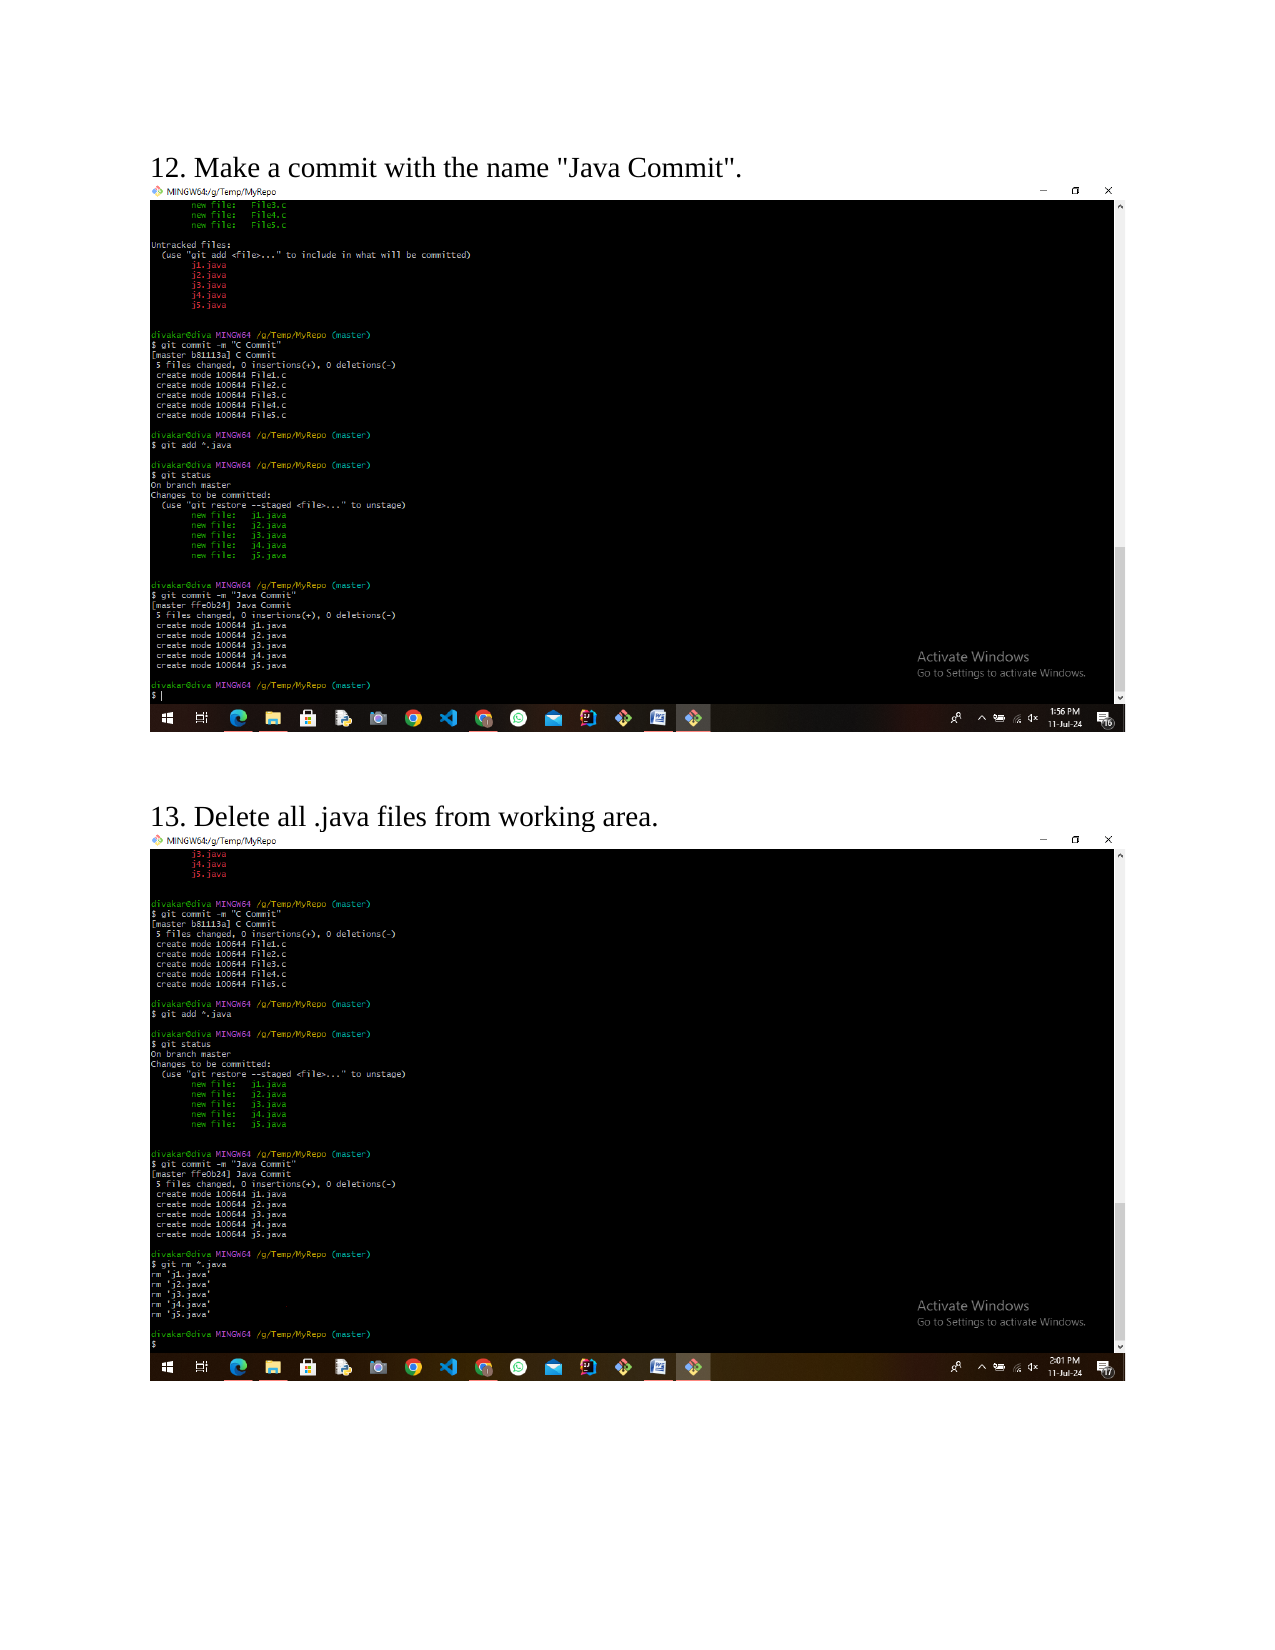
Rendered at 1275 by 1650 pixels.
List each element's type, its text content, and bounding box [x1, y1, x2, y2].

text 12. Make a commit with the name "Java Commit". [150, 150, 1125, 183]
picture [150, 832, 1125, 1381]
picture [150, 183, 1125, 732]
text 13. Delete all .java files from working area. [150, 799, 1125, 832]
